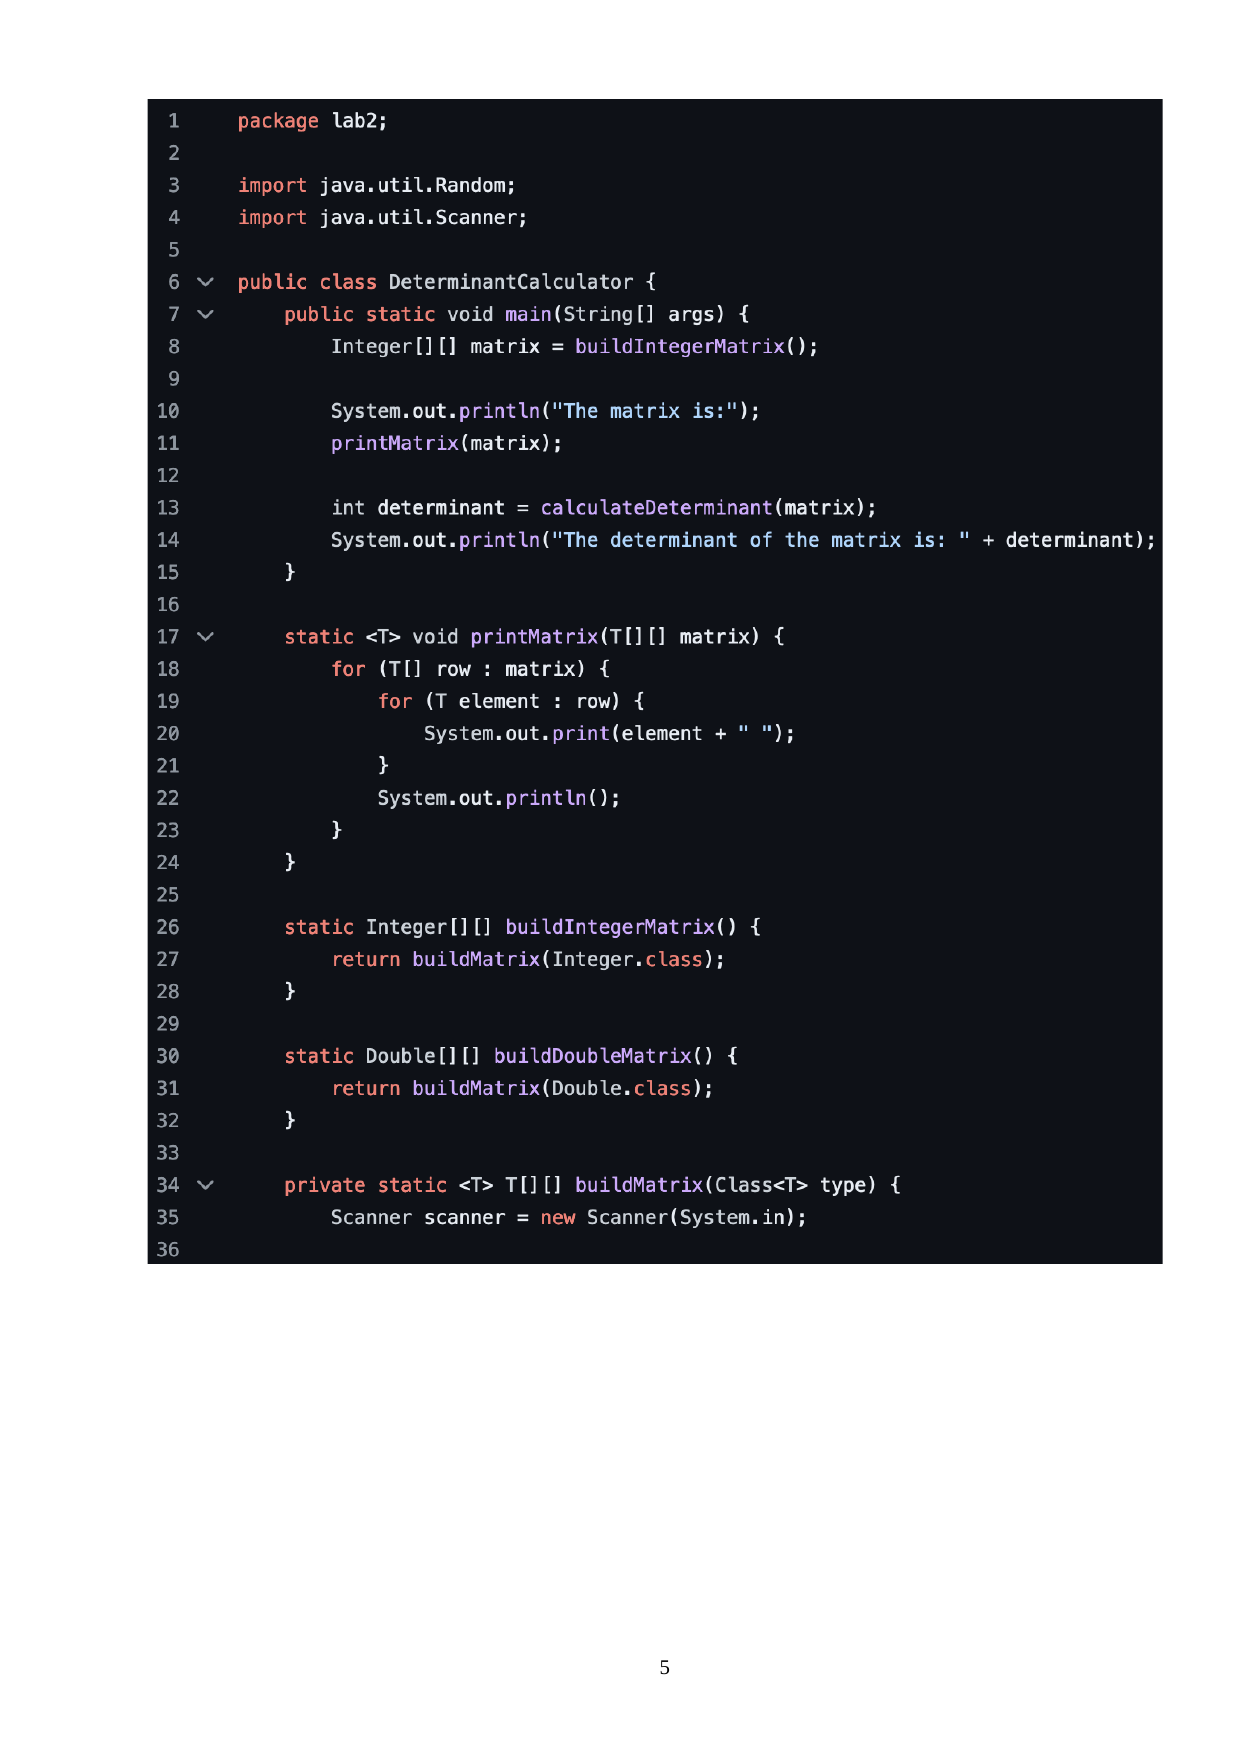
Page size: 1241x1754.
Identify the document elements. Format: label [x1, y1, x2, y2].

picture [147, 99, 1163, 1264]
